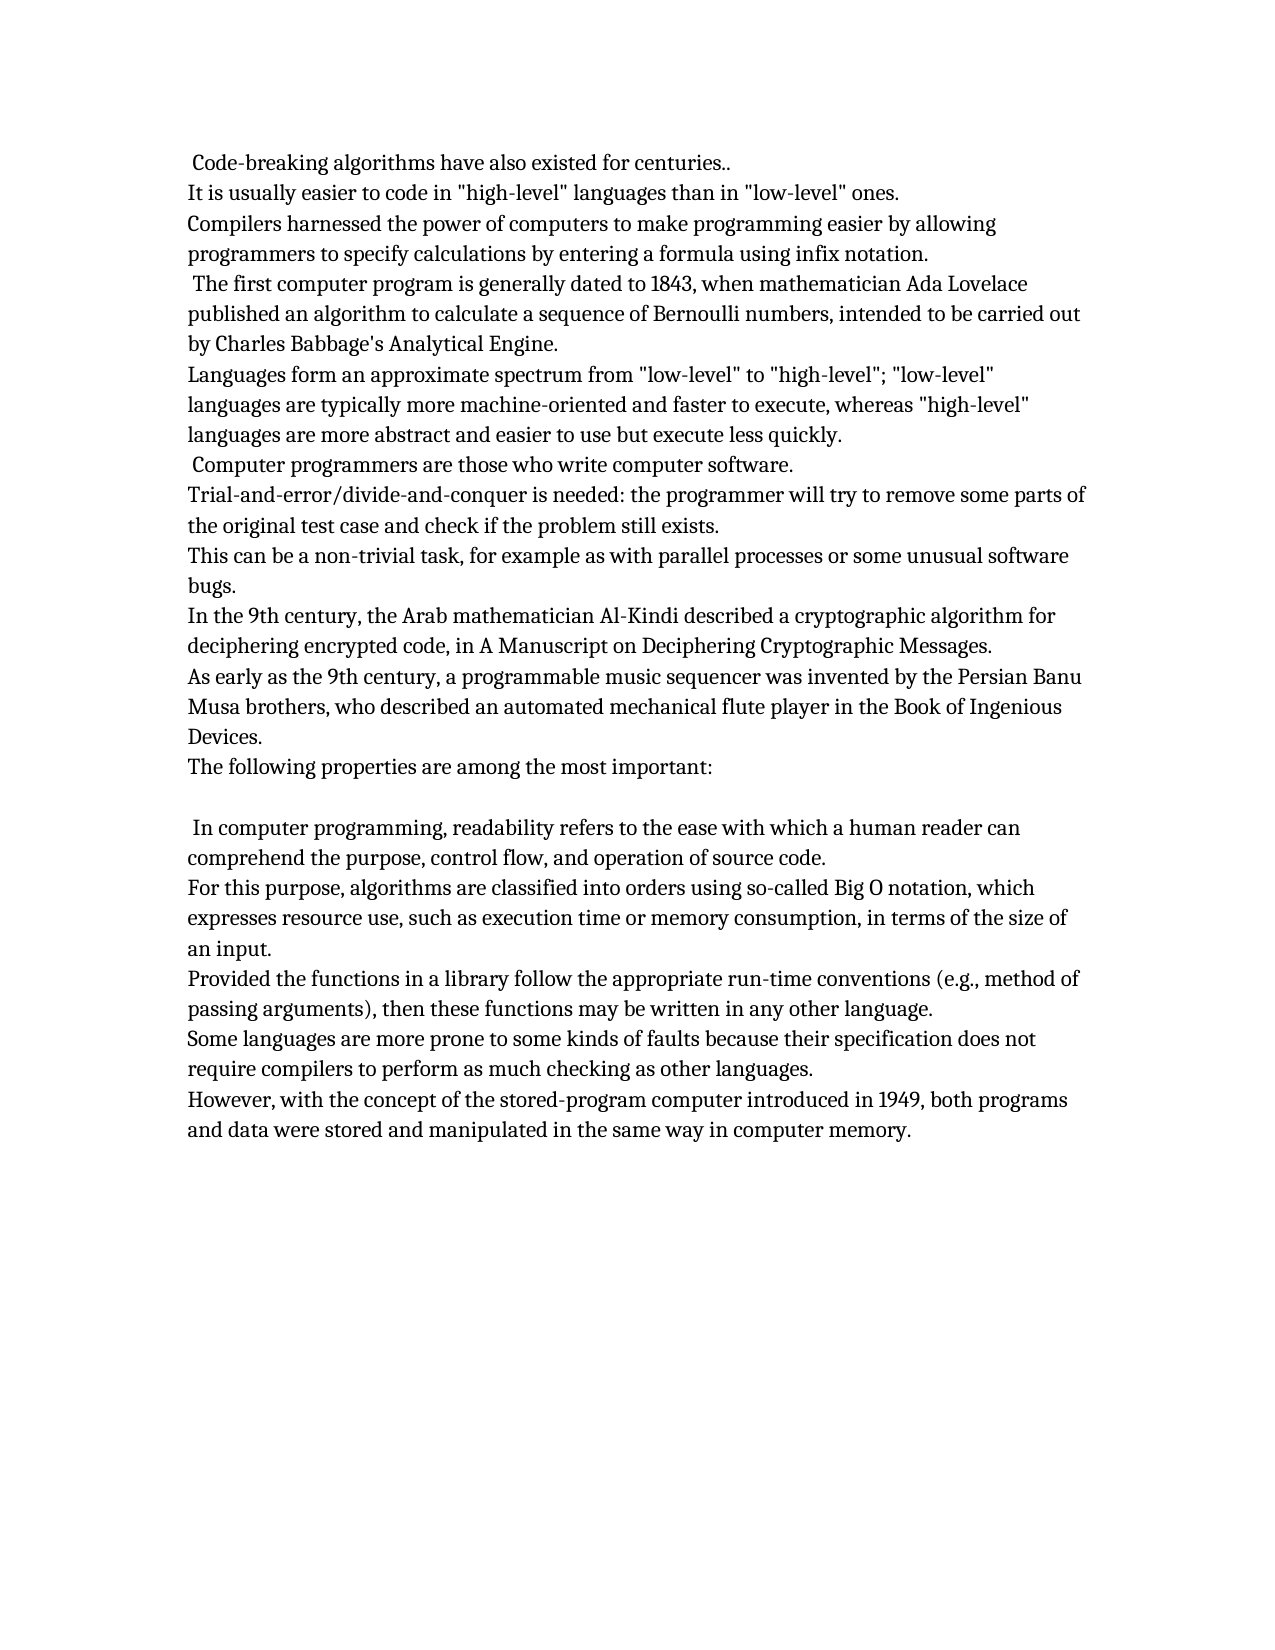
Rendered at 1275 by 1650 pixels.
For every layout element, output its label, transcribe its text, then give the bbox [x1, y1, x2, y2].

text Code-breaking algorithms have also existed for centuries.. It is usually easier to code in "high-level" languages than in "low-level" ones. Compilers harnessed the power of computers to make programming easier by allowing programmers to specify calculations by entering a formula using infix notation. The first computer program is generally dated to 1843, when mathematician Ada Lovelace published an algorithm to calculate a sequence of Bernoulli numbers, intended to be carried out by Charles Babbage's Analytical Engine. Languages form an approximate spectrum from "low-level" to "high-level"; "low-level" languages are typically more machine-oriented and faster to execute, whereas "high-level" languages are more abstract and easier to use but execute less quickly. Computer programmers are those who write computer software. Trial-and-error/divide-and-conquer is needed: the programmer will try to remove some parts of the original test case and check if the problem still exists. This can be a non-trivial task, for example as with parallel processes or some unusual software bugs. In the 9th century, the Arab mathematician Al-Kindi described a cryptographic algorithm for deciphering encrypted code, in A Manuscript on Deciphering Cryptographic Messages. As early as the 9th century, a programmable music sequencer was invented by the Persian Banu Musa brothers, who described an automated mechanical flute player in the Book of Ingenious Devices. The following properties are among the most important: In computer programming, readability refers to the ease with which a human reader can comprehend the purpose, control flow, and operation of source code. For this purpose, algorithms are classified into orders using so-called Big O notation, which expresses resource use, such as execution time or memory consumption, in terms of the size of an input. Provided the functions in a library follow the appropriate run-time conventions (e.g., method of passing arguments), then these functions may be written in any other language. Some languages are more prone to some kinds of faults because their specification does not require compilers to perform as much checking as other languages. However, with the concept of the stored-program computer introduced in 1949, both programs and data were stored and manipulated in the same way in computer memory. [187, 150, 1087, 1143]
